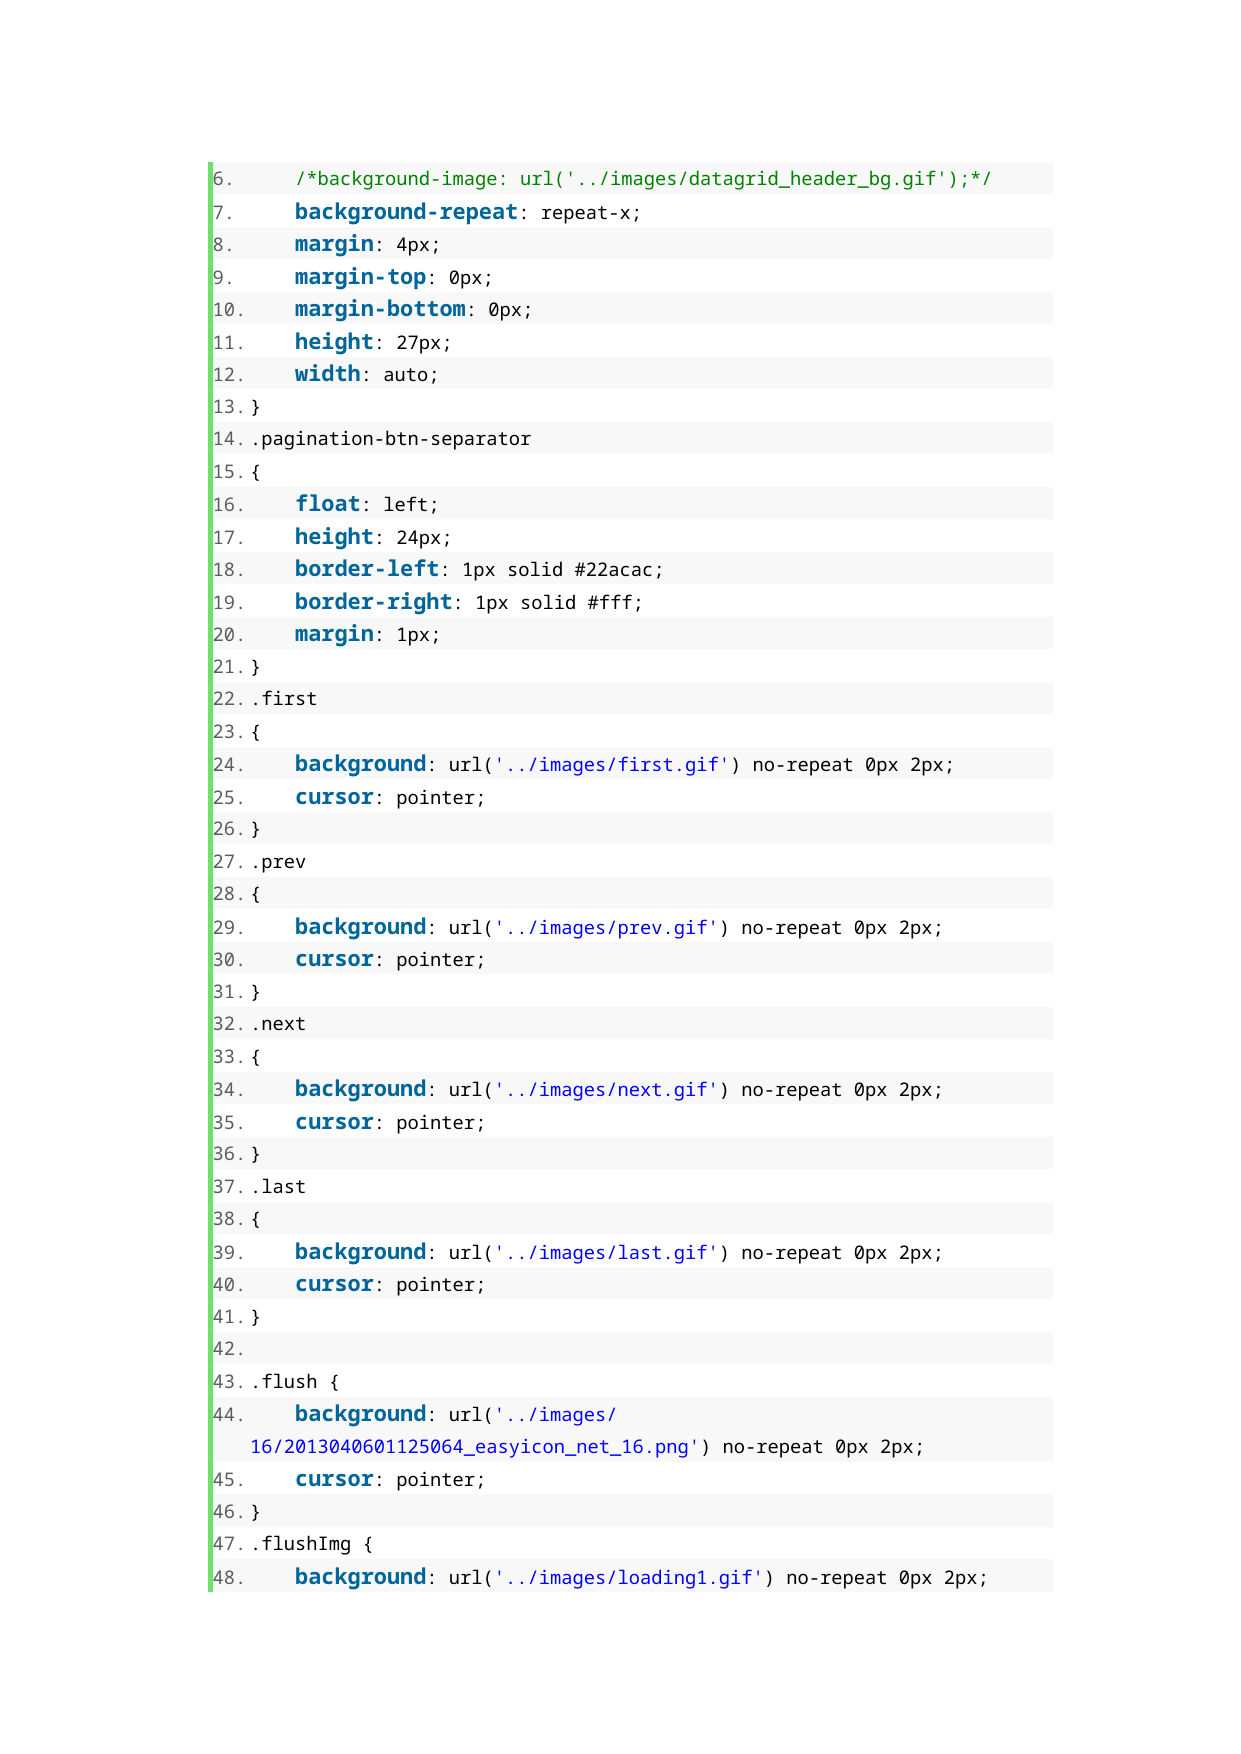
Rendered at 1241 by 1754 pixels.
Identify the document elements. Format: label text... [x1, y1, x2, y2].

list { [213, 1202, 1053, 1234]
list } [213, 649, 1053, 682]
list .next [213, 1007, 1053, 1039]
list } [213, 1137, 1053, 1169]
list .first [213, 682, 1053, 714]
list background: url('../images/first.gif') no-repeat 0px 2px; [213, 747, 1053, 779]
list border-right: 1px solid #fff; [213, 584, 1053, 617]
list /*background-image: url('../images/datagrid_header_bg.gif');*/ [213, 162, 1053, 194]
list { [213, 877, 1053, 909]
list } [213, 974, 1053, 1007]
list } [213, 812, 1053, 844]
list margin-bottom: 0px; [213, 292, 1053, 324]
list cursor: pointer; [213, 942, 1053, 974]
list margin-top: 0px; [213, 259, 1053, 292]
list border-left: 1px solid #22acac; [213, 552, 1053, 584]
list margin: 1px; [213, 617, 1053, 649]
list .last [213, 1169, 1053, 1202]
list .pagination-btn-separator [213, 422, 1053, 454]
list background-repeat: repeat-x; [213, 194, 1053, 227]
list background: url('../images/last.gif') no-repeat 0px 2px; [213, 1234, 1053, 1267]
list background: url('../images/16/2013040601125064_easyicon_net_16.png') no-repeat 0px 2px; [213, 1397, 1053, 1462]
list .flushImg { [213, 1527, 1053, 1559]
list width: auto; [213, 357, 1053, 389]
list { [213, 1039, 1053, 1072]
list background: url('../images/prev.gif') no-repeat 0px 2px; [213, 909, 1053, 942]
list { [213, 454, 1053, 487]
list .prev [213, 844, 1053, 877]
list height: 24px; [213, 519, 1053, 552]
list background: url('../images/next.gif') no-repeat 0px 2px; [213, 1072, 1053, 1104]
list } [213, 389, 1053, 422]
list cursor: pointer; [213, 779, 1053, 812]
list cursor: pointer; [213, 1267, 1053, 1299]
list } [213, 1494, 1053, 1527]
list cursor: pointer; [213, 1462, 1053, 1494]
list cursor: pointer; [213, 1104, 1053, 1137]
list } [213, 1299, 1053, 1332]
list height: 27px; [213, 324, 1053, 357]
list background: url('../images/loading1.gif') no-repeat 0px 2px; [213, 1559, 1053, 1592]
list { [213, 714, 1053, 747]
list margin: 4px; [213, 227, 1053, 259]
list .flush { [213, 1364, 1053, 1397]
list float: left; [213, 487, 1053, 519]
